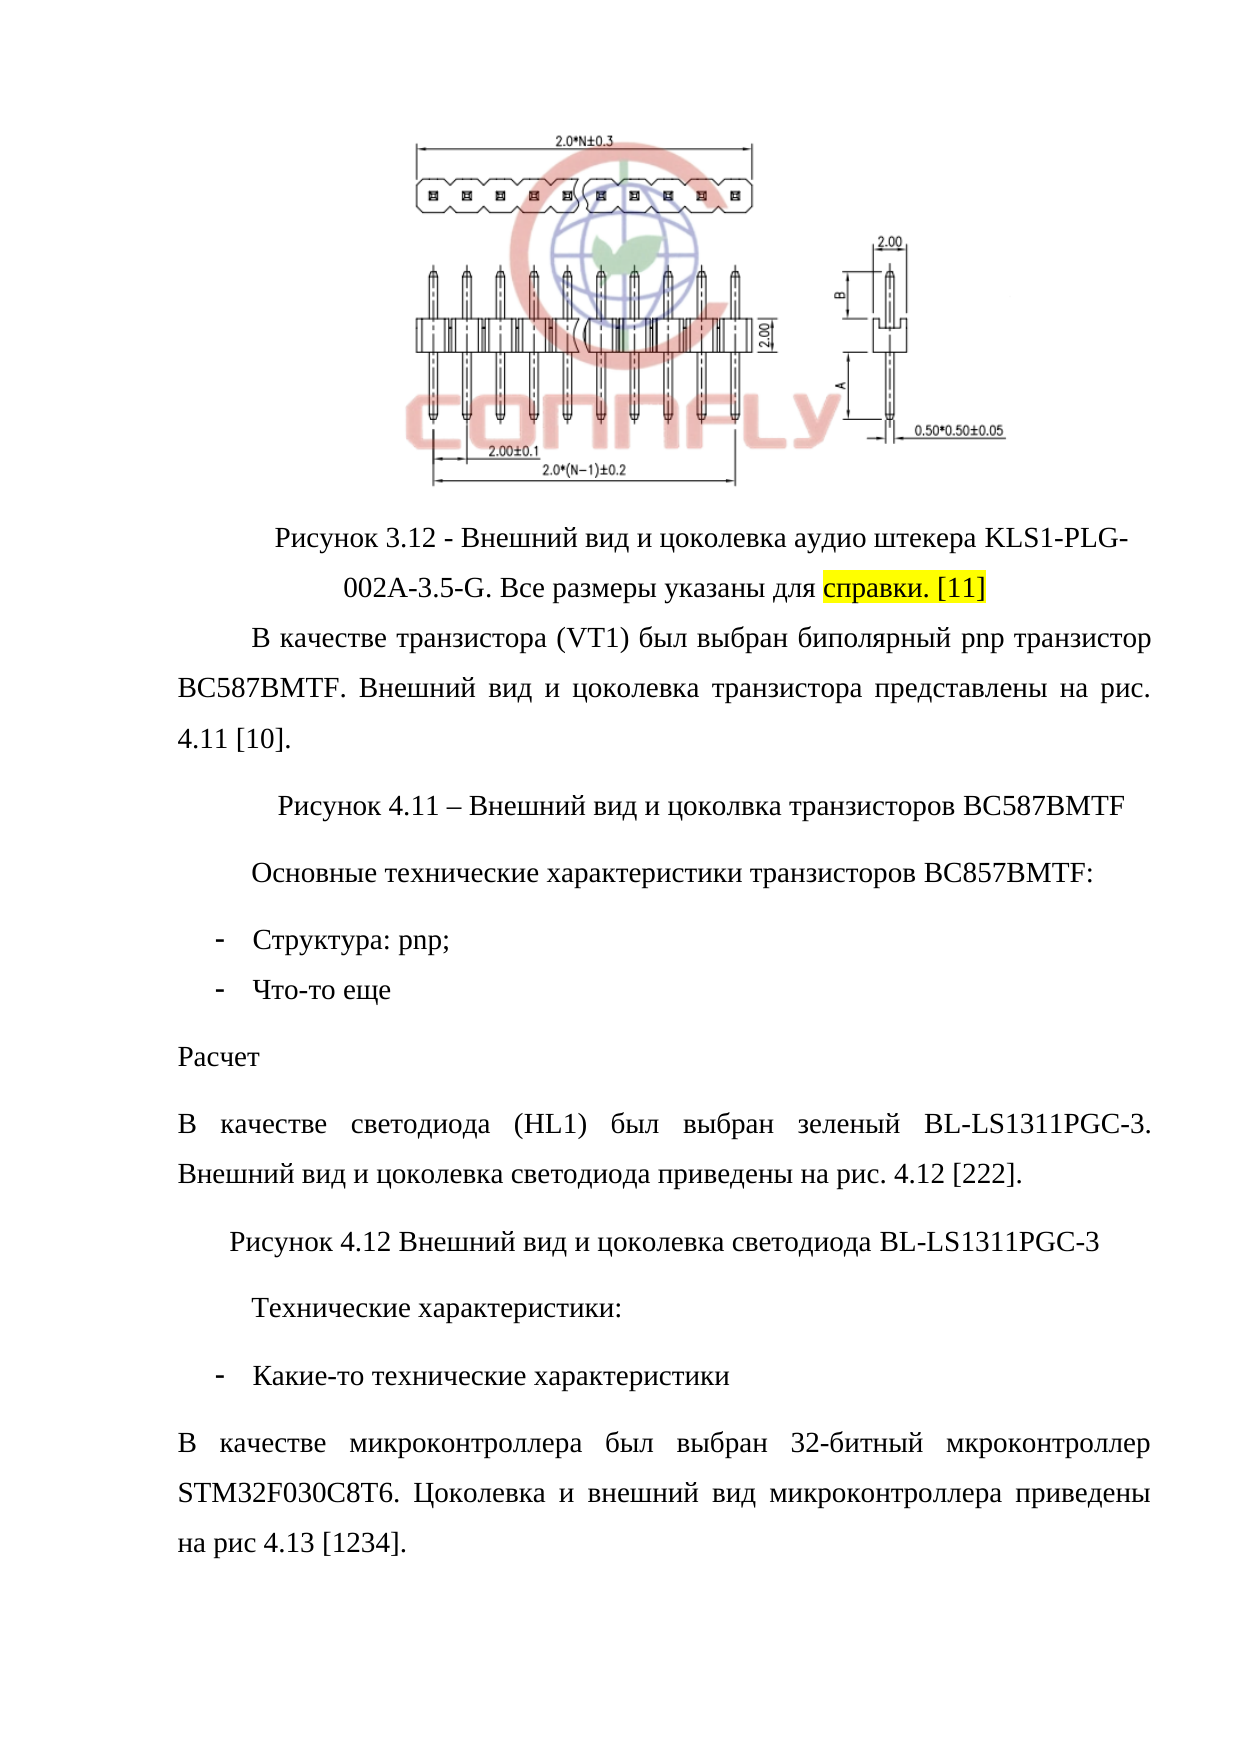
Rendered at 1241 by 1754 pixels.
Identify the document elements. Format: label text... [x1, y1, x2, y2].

text Рисунок 4.11 – Внешний вид и цоколвка транзисторов BC587BMTF [177, 788, 1152, 821]
text Технические характеристики: [177, 1291, 1152, 1324]
text Рисунок 4.12 Внешний вид и цоколевка светодиода BL-LS1311PGC-3 [177, 1224, 1152, 1257]
text В качестве микроконтроллера был выбран 32-битный мкроконтроллер STM32F030C8T6. Цоколевка и внешний вид микроконтроллера приведены на рис 4.13 [1234]. [177, 1425, 1152, 1559]
list Что-то еще [215, 972, 1152, 1006]
text Рисунок 3.12 - Внешний вид и цоколевка аудио штекера KLS1-PLG-002A-3.5-G. Все размеры указаны для справки. [11] [177, 520, 1152, 603]
list Какие-то технические характеристики [215, 1358, 1152, 1391]
text Основные технические характеристики транзисторов BC857BMTF: [177, 855, 1152, 888]
list Структура: pnp; [215, 922, 1152, 956]
text Расчет [177, 1039, 1152, 1073]
picture [381, 118, 1022, 503]
text В качестве транзистора (VT1) был выбран биполярный pnp транзистор BC587BMTF. Внешний вид и цоколевка транзистора представлены на рис. 4.11 [10]. [177, 620, 1152, 754]
text В качестве светодиода (HL1) был выбран зеленый BL-LS1311PGC-3. Внешний вид и цоколевка светодиода приведены на рис. 4.12 [222]. [177, 1106, 1152, 1190]
